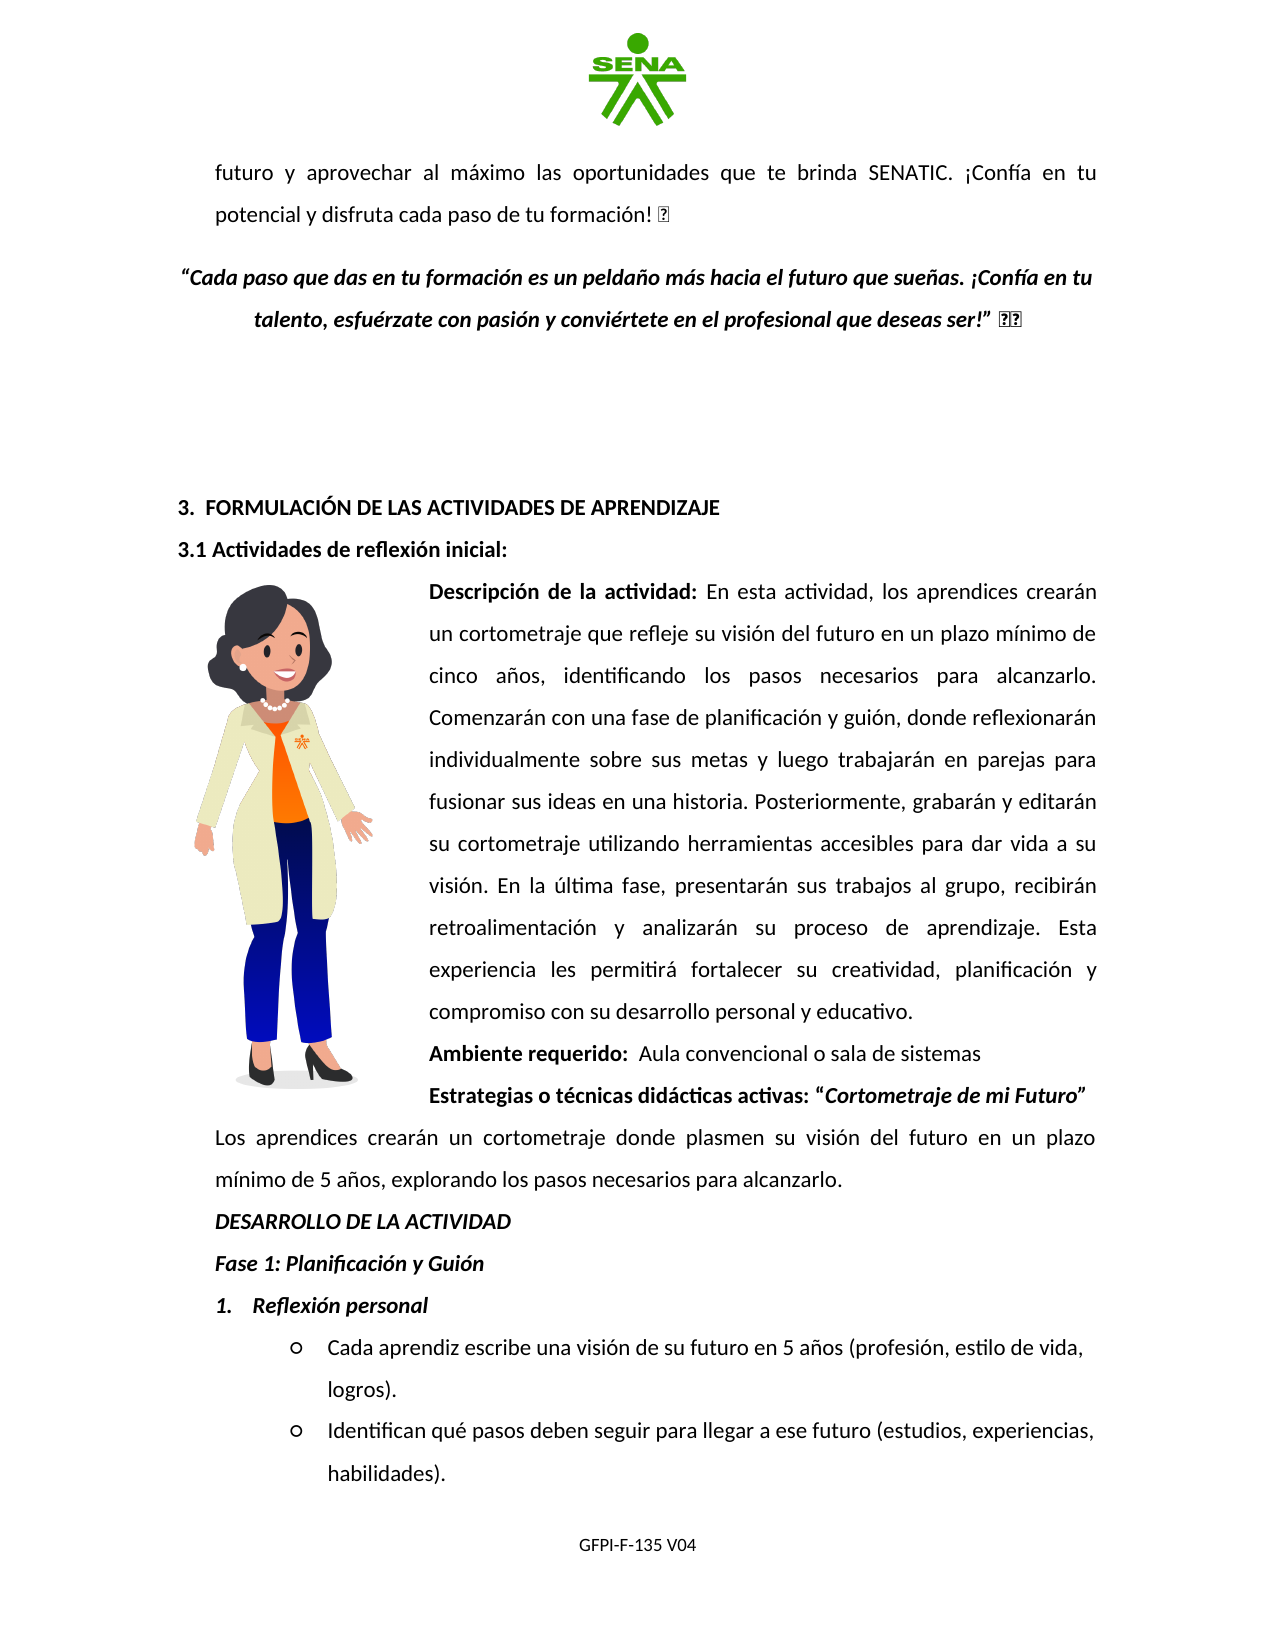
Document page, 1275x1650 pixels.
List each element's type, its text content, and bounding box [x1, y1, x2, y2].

list Cada aprendiz escribe una visión de su futuro en 5 años (profesión, estilo de vida, logros). [290, 1333, 1098, 1403]
text 3. FORMULACIÓN DE LAS ACTIVIDADES DE APRENDIZAJE [177, 493, 1098, 521]
text Descripción de la actividad: En esta actividad, los aprendices crearán un cortometraje que refleje su visión del futuro en un plazo mínimo de cinco años, identificando los pasos necesarios para alcanzarlo. Comenzarán con una fase de planificación y guión, donde reflexionarán individualmente sobre sus metas y luego trabajarán en parejas para fusionar sus ideas en una historia. Posteriormente, grabarán y editarán su cortometraje utilizando herramientas accesibles para dar vida a su visión. En la última fase, presentarán sus trabajos al grupo, recibirán retroalimentación y analizarán su proceso de aprendizaje. Esta experiencia les permitirá fortalecer su creatividad, planificación y compromiso con su desarrollo personal y educativo. [215, 577, 1098, 1025]
text “Cada paso que das en tu formación es un peldaño más hacia el futuro que sueñas. ¡Confía en tu talento, esfuérzate con pasión y conviértete en el profesional que deseas ser!” 🚀✨ [177, 263, 1098, 333]
list Reflexión personal [215, 1291, 1098, 1319]
text Estrategias o técnicas didácticas activas: “Cortometraje de mi Futuro” [215, 1081, 1098, 1109]
text Los aprendices crearán un cortometraje donde plasmen su visión del futuro en un plazo mínimo de 5 años, explorando los pasos necesarios para alcanzarlo. [215, 1123, 1098, 1193]
picture [194, 585, 373, 1089]
list Identifican qué pasos deben seguir para llegar a ese futuro (estudios, experiencias, habilidades). [290, 1417, 1098, 1487]
picture [588, 33, 687, 126]
text Ambiente requerido: Aula convencional o sala de sistemas [373, 1039, 1098, 1067]
subtitle Fase 1: Planificación y Guión [215, 1249, 1098, 1277]
subtitle DESARROLLO DE LA ACTIVIDAD [215, 1207, 1098, 1235]
text 3.1 Actividades de reflexión inicial: [177, 535, 1098, 563]
